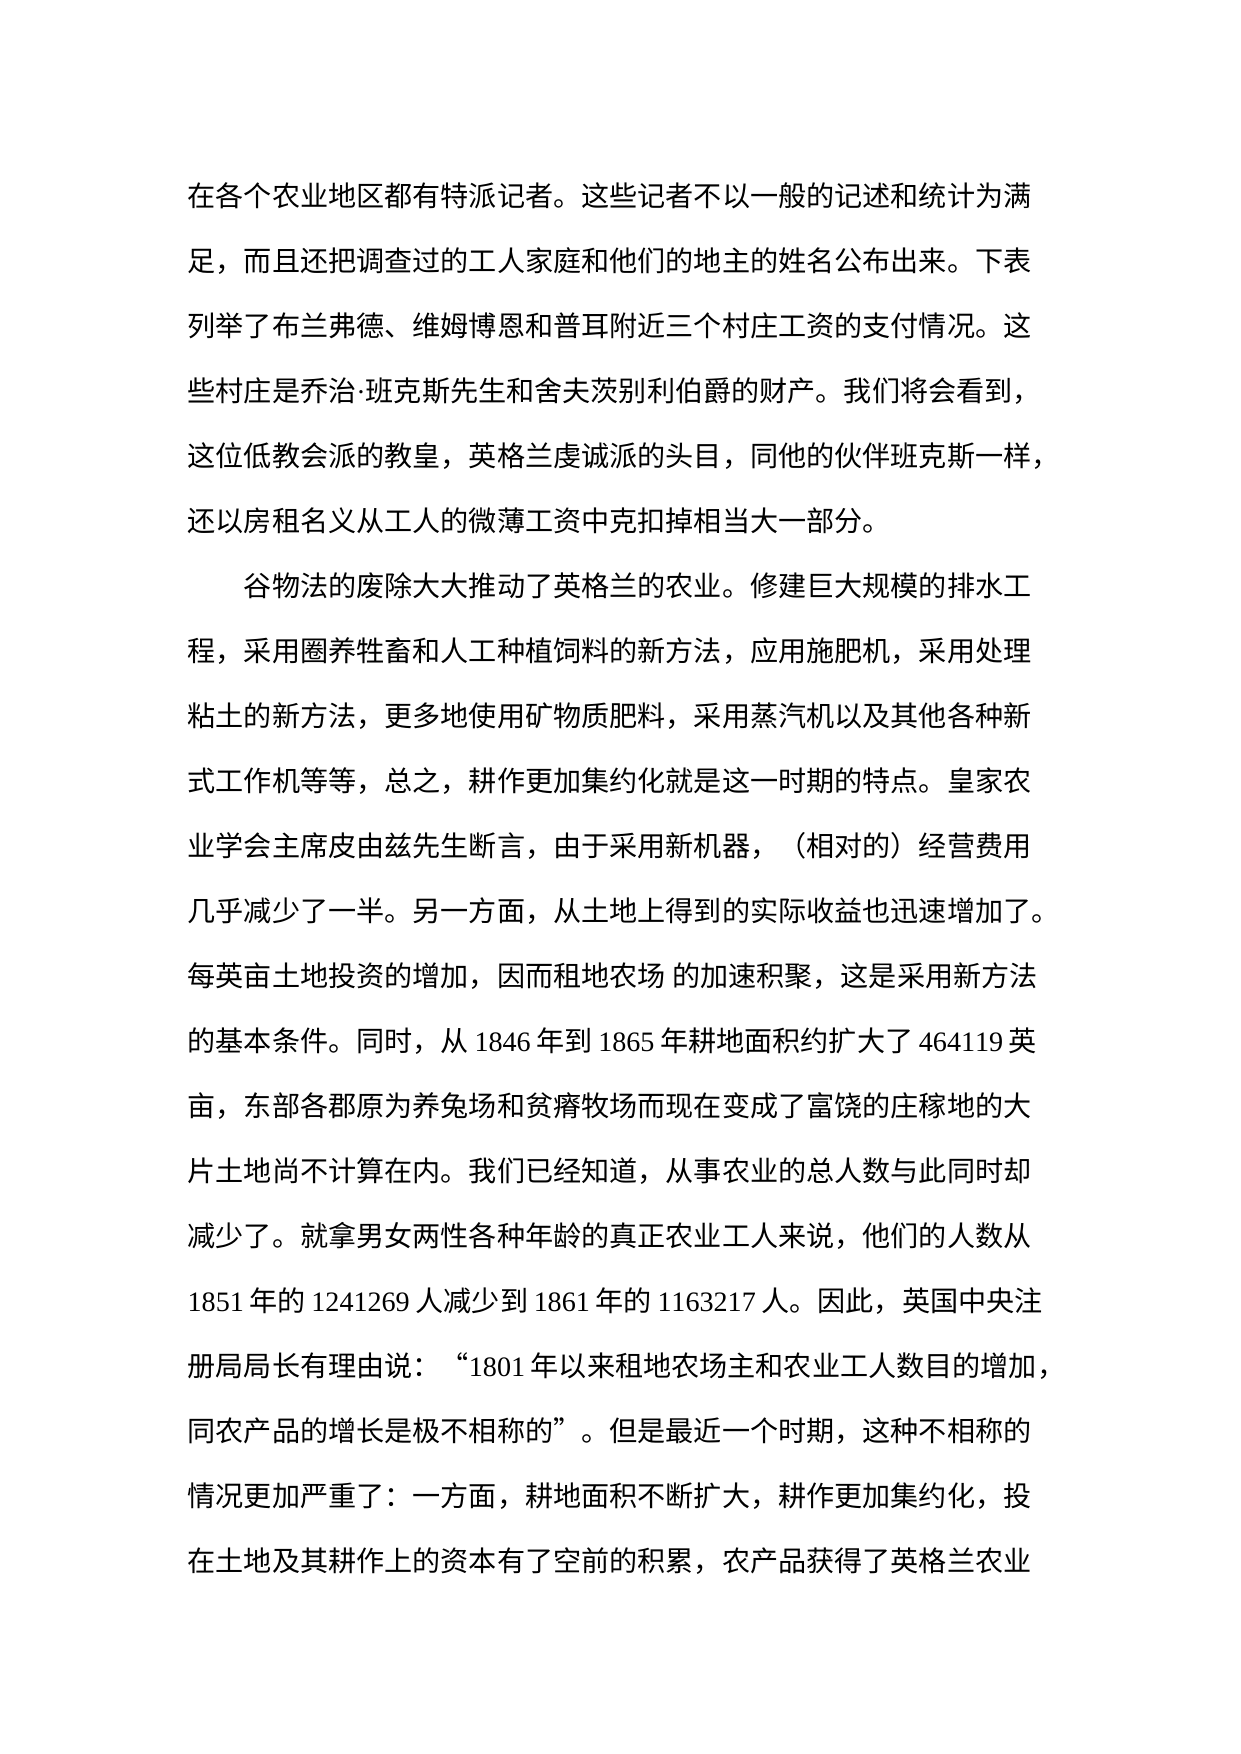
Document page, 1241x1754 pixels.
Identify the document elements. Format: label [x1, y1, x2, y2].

text [187, 162, 1053, 1592]
